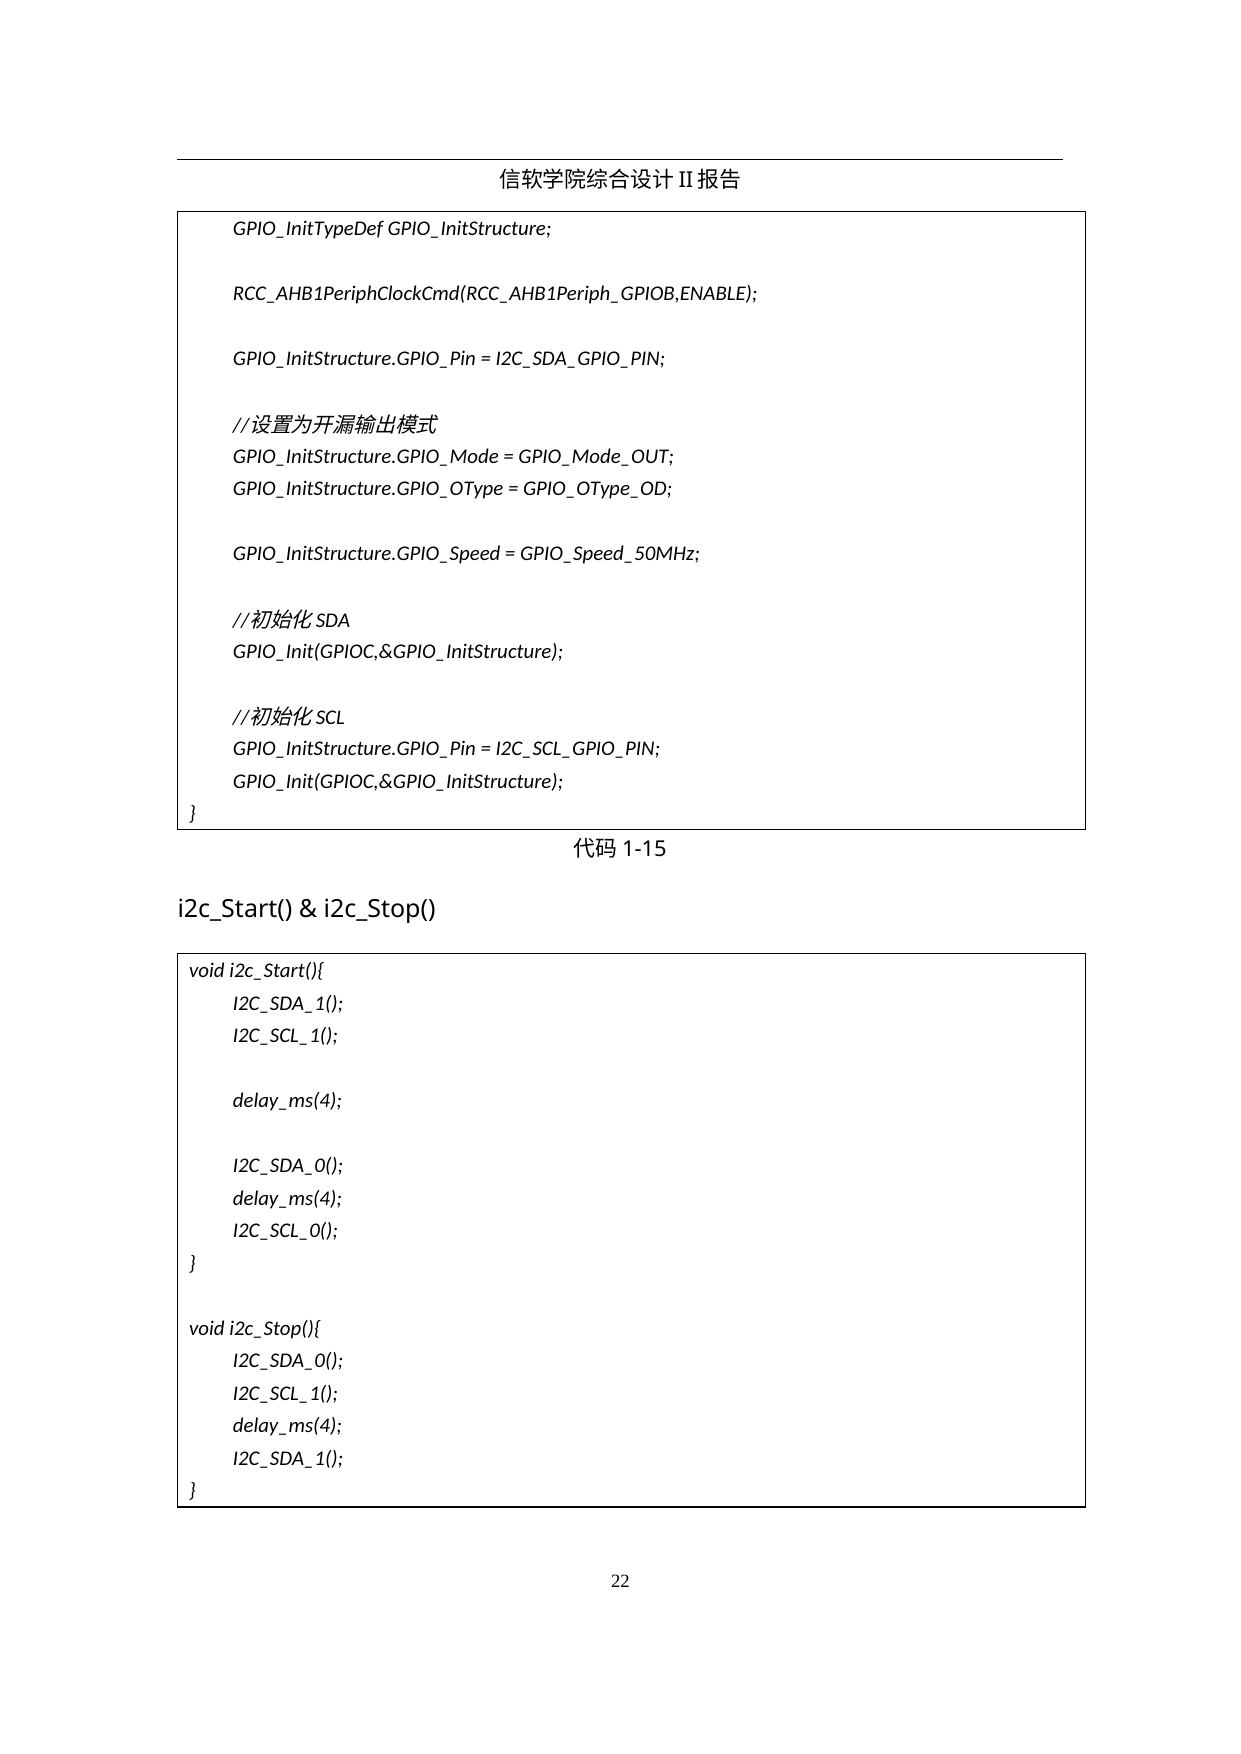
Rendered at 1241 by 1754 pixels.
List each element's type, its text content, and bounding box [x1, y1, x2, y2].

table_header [178, 212, 1085, 829]
text 代码1-15 [177, 830, 1063, 863]
text i2c_Start() & i2c_Stop() [177, 875, 1063, 940]
table_header void i2c_Start(){ I2C_SDA_1(); I2C_SCL_1(); delay_ms(4); I2C_SDA_0(); delay_ms(4); I2C_SCL_0(); } void i2c_Stop(){ I2C_SDA_0(); I2C_SCL_1(); delay_ms(4); I2C_SDA_1(); } [178, 954, 1085, 1506]
